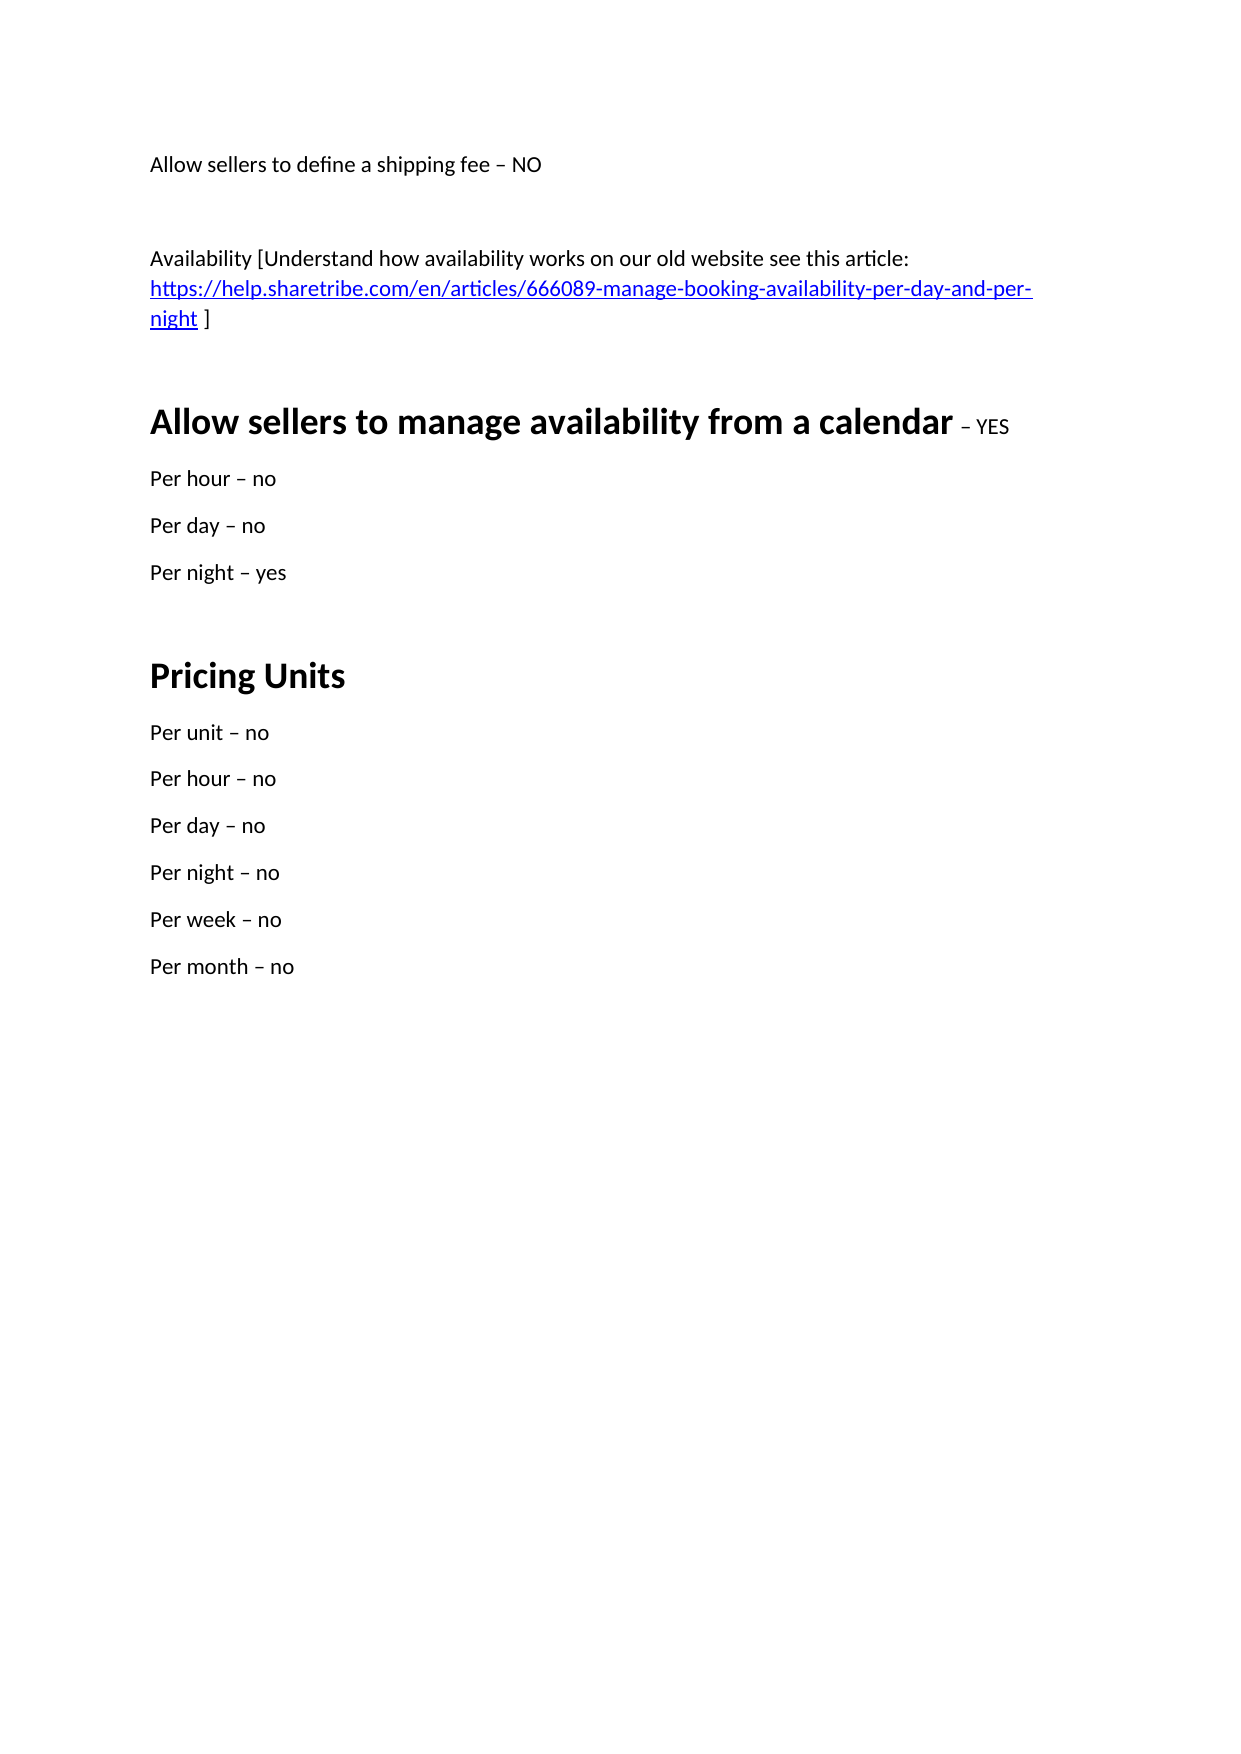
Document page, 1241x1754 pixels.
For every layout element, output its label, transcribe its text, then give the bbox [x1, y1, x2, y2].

text Availability [Understand how availability works on our old website see this article: https://help.sharetribe.com/en/articles/666089-manage-booking-availability-per-day-and-per-night ] [150, 244, 1090, 332]
text Per night – yes [150, 558, 1090, 586]
text Per day – no [150, 811, 1090, 839]
text Per hour – no [150, 464, 1090, 492]
text Per hour – no [150, 764, 1090, 793]
text Allow sellers to manage availability from a calendar – YES [150, 398, 1090, 444]
text Allow sellers to define a shipping fee – NO [150, 150, 1090, 178]
text Per week – no [150, 905, 1090, 933]
text Per month – no [150, 952, 1090, 980]
text Per night – no [150, 858, 1090, 886]
text Per unit – no [150, 718, 1090, 746]
text Per day – no [150, 511, 1090, 539]
text Pricing Units [150, 652, 1090, 697]
